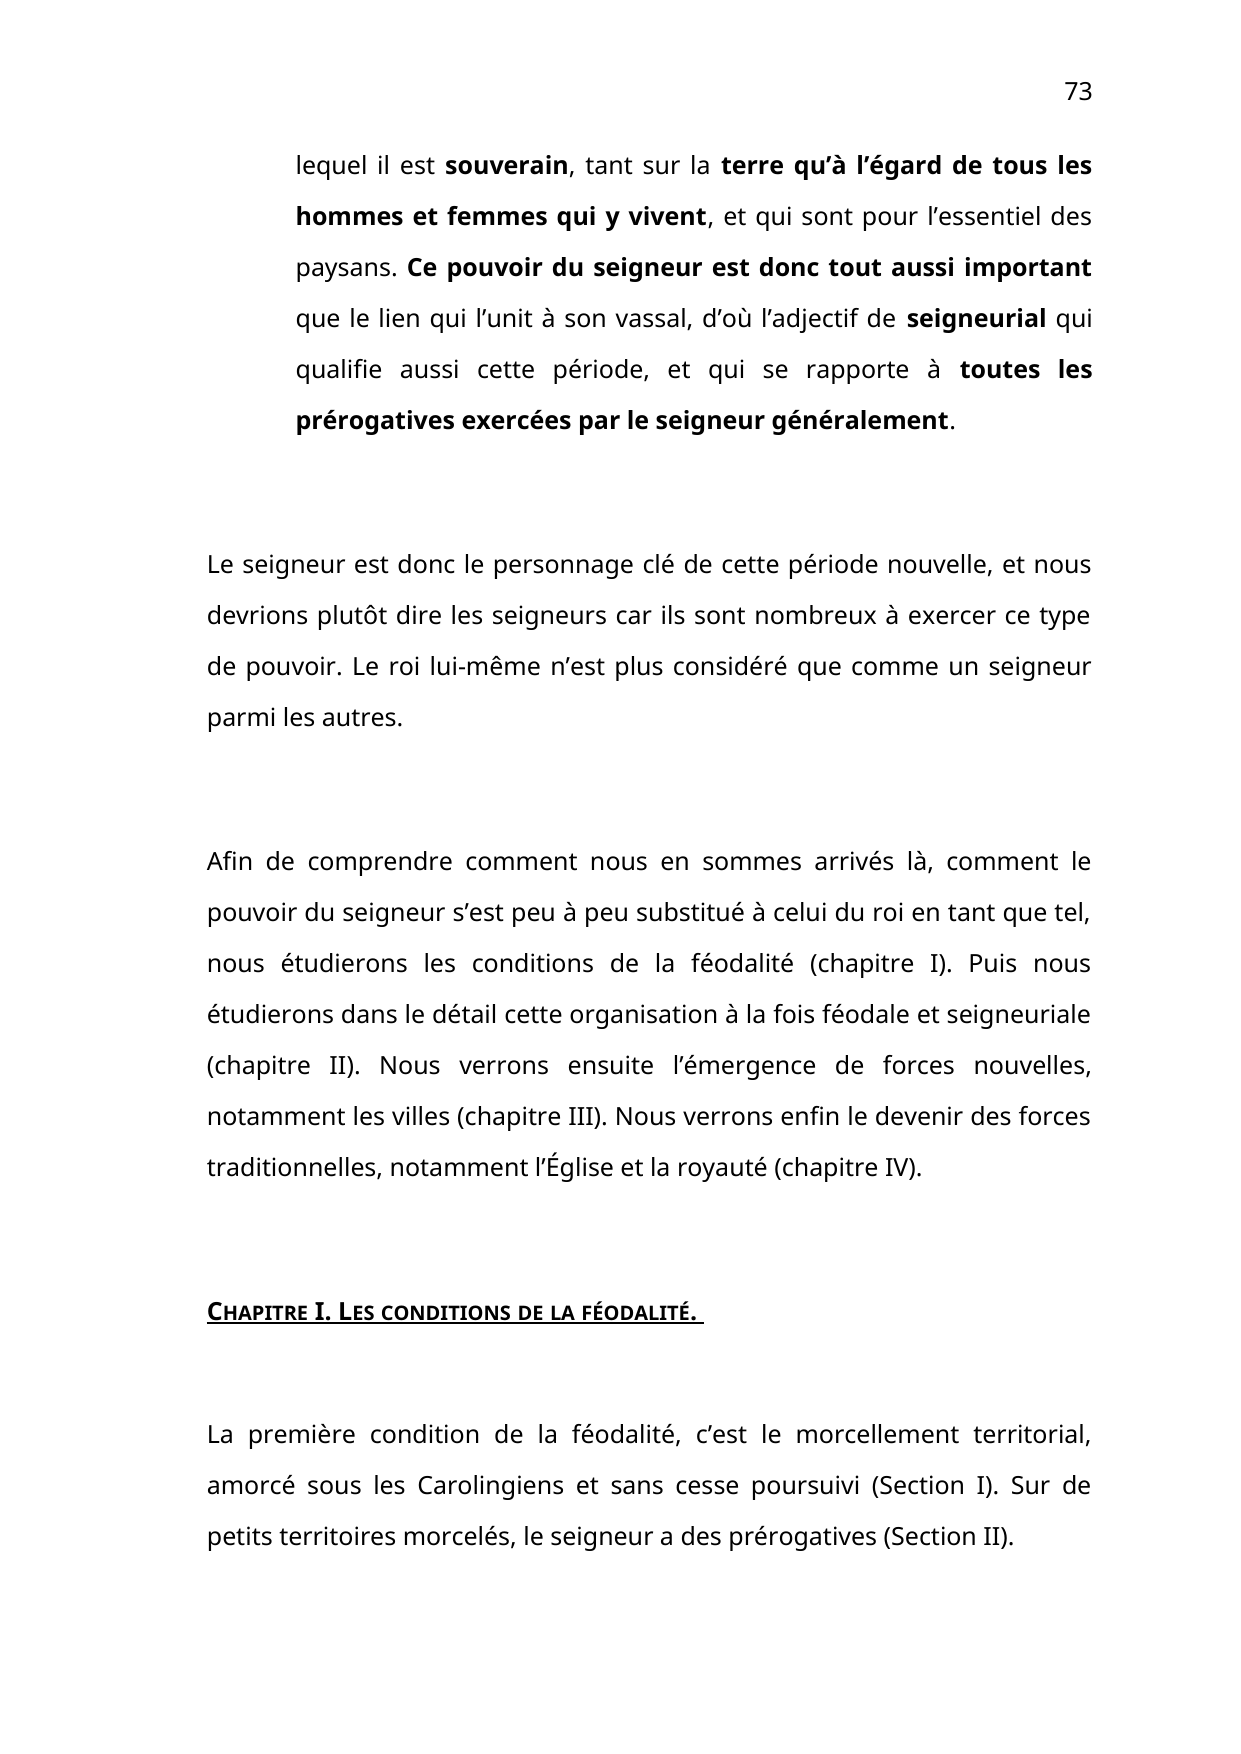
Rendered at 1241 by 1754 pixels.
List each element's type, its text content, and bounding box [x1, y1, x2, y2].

text La première condition de la féodalité, c’est le morcellement territorial, amorcé sous les Carolingiens et sans cesse poursuivi (Section I). Sur de petits territoires morcelés, le seigneur a des prérogatives (Section II). [207, 1416, 1093, 1552]
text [295, 148, 1093, 437]
subtitle Chapitre I. Les conditions de la féodalité. [207, 1293, 1093, 1327]
text Le seigneur est donc le personnage clé de cette période nouvelle, et nous devrions plutôt dire les seigneurs car ils sont nombreux à exercer ce type de pouvoir. Le roi lui-même n’est plus considéré que comme un seigneur parmi les autres. [207, 547, 1093, 734]
text Afin de comprendre comment nous en sommes arrivés là, comment le pouvoir du seigneur s’est peu à peu substitué à celui du roi en tant que tel, nous étudierons les conditions de la féodalité (chapitre I). Puis nous étudierons dans le détail cette organisation à la fois féodale et seigneuriale (chapitre II). Nous verrons ensuite l’émergence de forces nouvelles, notamment les villes (chapitre III). Nous verrons enfin le devenir des forces traditionnelles, notamment l’Église et la royauté (chapitre IV). [207, 843, 1093, 1184]
